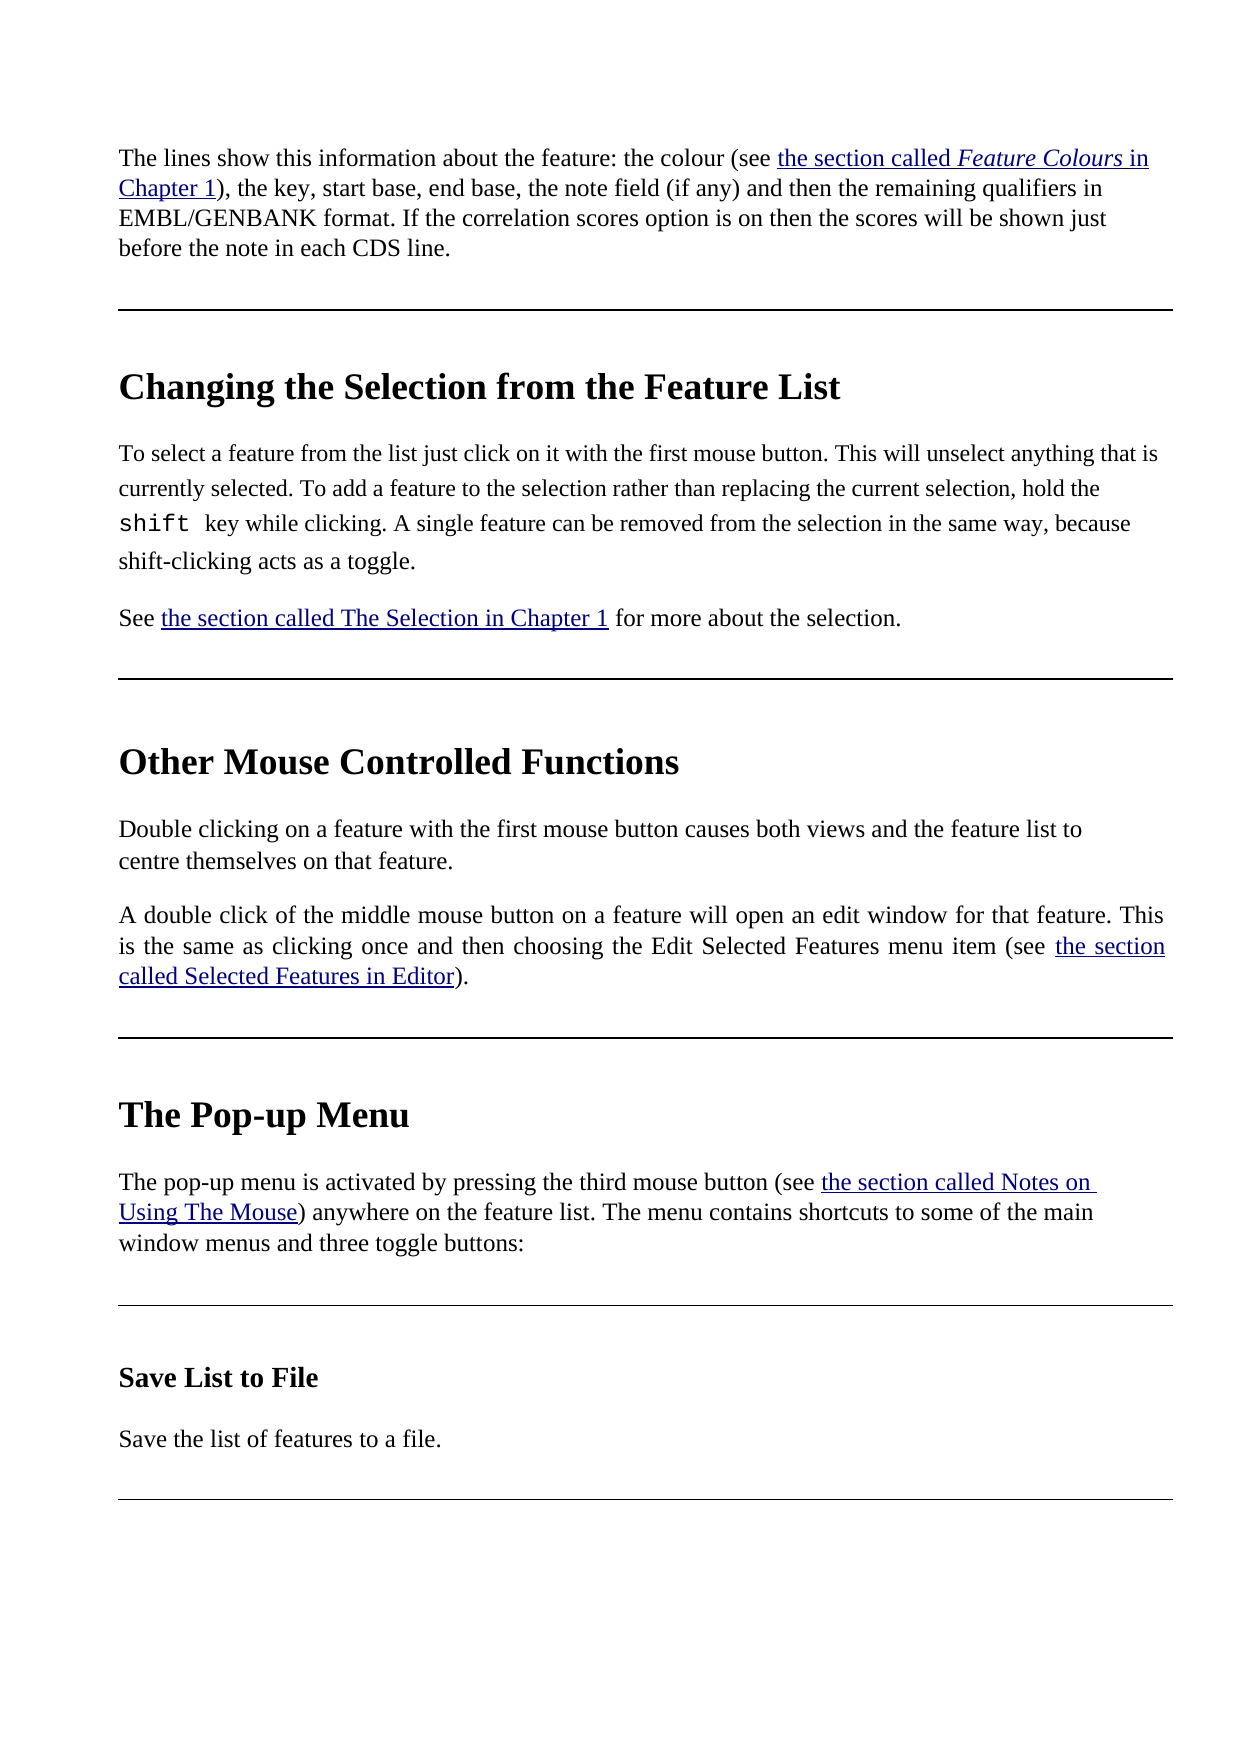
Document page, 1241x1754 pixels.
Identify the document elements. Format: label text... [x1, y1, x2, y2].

text Double clicking on a feature with the first mouse button causes both views and the feature list to centre themselves on that feature. [118, 814, 1146, 875]
subtitle The Pop-up Menu [118, 1092, 1173, 1135]
text shift-clicking acts as a toggle. [118, 546, 1173, 574]
subtitle Other Mouse Controlled Functions [118, 739, 1173, 782]
text The pop-up menu is activated by pressing the third mouse button (see the section called Notes on Using The Mouse) anywhere on the feature list. The menu contains shortcuts to some of the main window menus and three toggle buttons: [118, 1167, 1153, 1257]
text The lines show this information about the feature: the colour (see the section called Feature Colours in Chapter 1), the key, start base, end base, the note field (if any) and then the remaining qualifiers in EMBL/GENBANK format. If the correlation scores option is on then the scores will be shown just before the note in each CDS line. [118, 143, 1169, 262]
subtitle Changing the Selection from the Feature List [118, 364, 1173, 407]
text A double click of the middle mouse button on a feature will open an edit window for that feature. This is the same as clicking once and then choosing the Edit Selected Features menu item (see the section called Selected Features in Editor). [118, 900, 1165, 990]
subtitle Save List to File [118, 1360, 1173, 1394]
text To select a feature from the list just click on it with the first mouse button. This will unselect anything that is currently selected. To add a feature to the selection rather than replacing the current selection, hold the shift key while clicking. A single feature can be removed from the selection in the same way, because [118, 439, 1171, 538]
text Save the list of features to a file. [118, 1424, 1173, 1453]
text See the section called The Selection in Chapter 1 for more about the selection. [118, 603, 1173, 632]
